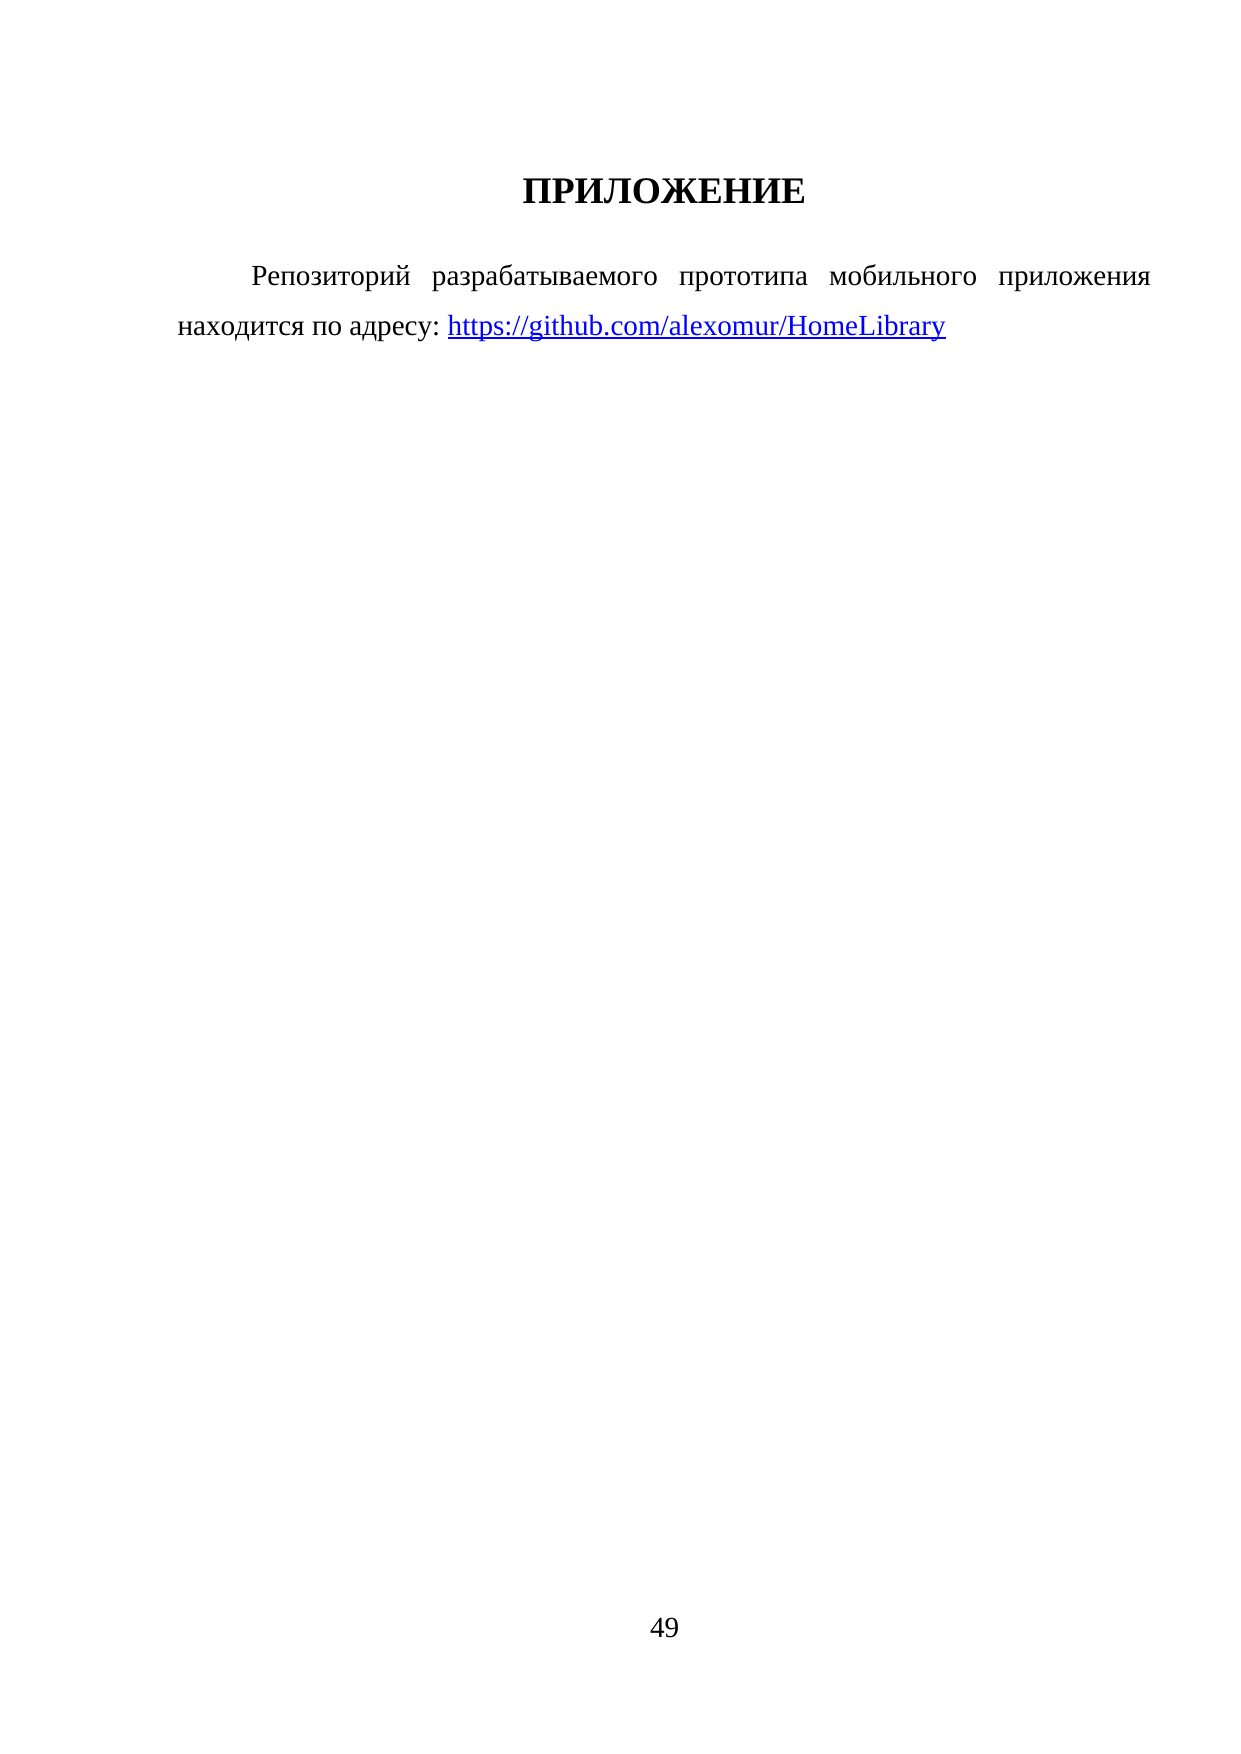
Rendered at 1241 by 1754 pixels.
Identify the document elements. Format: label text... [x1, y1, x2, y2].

subtitle ПРИЛОЖЕНИЕ [177, 168, 1152, 211]
text Репозиторий разрабатываемого прототипа мобильного приложения находится по адресу: https://github.com/alexomur/HomeLibrary [177, 258, 1152, 342]
